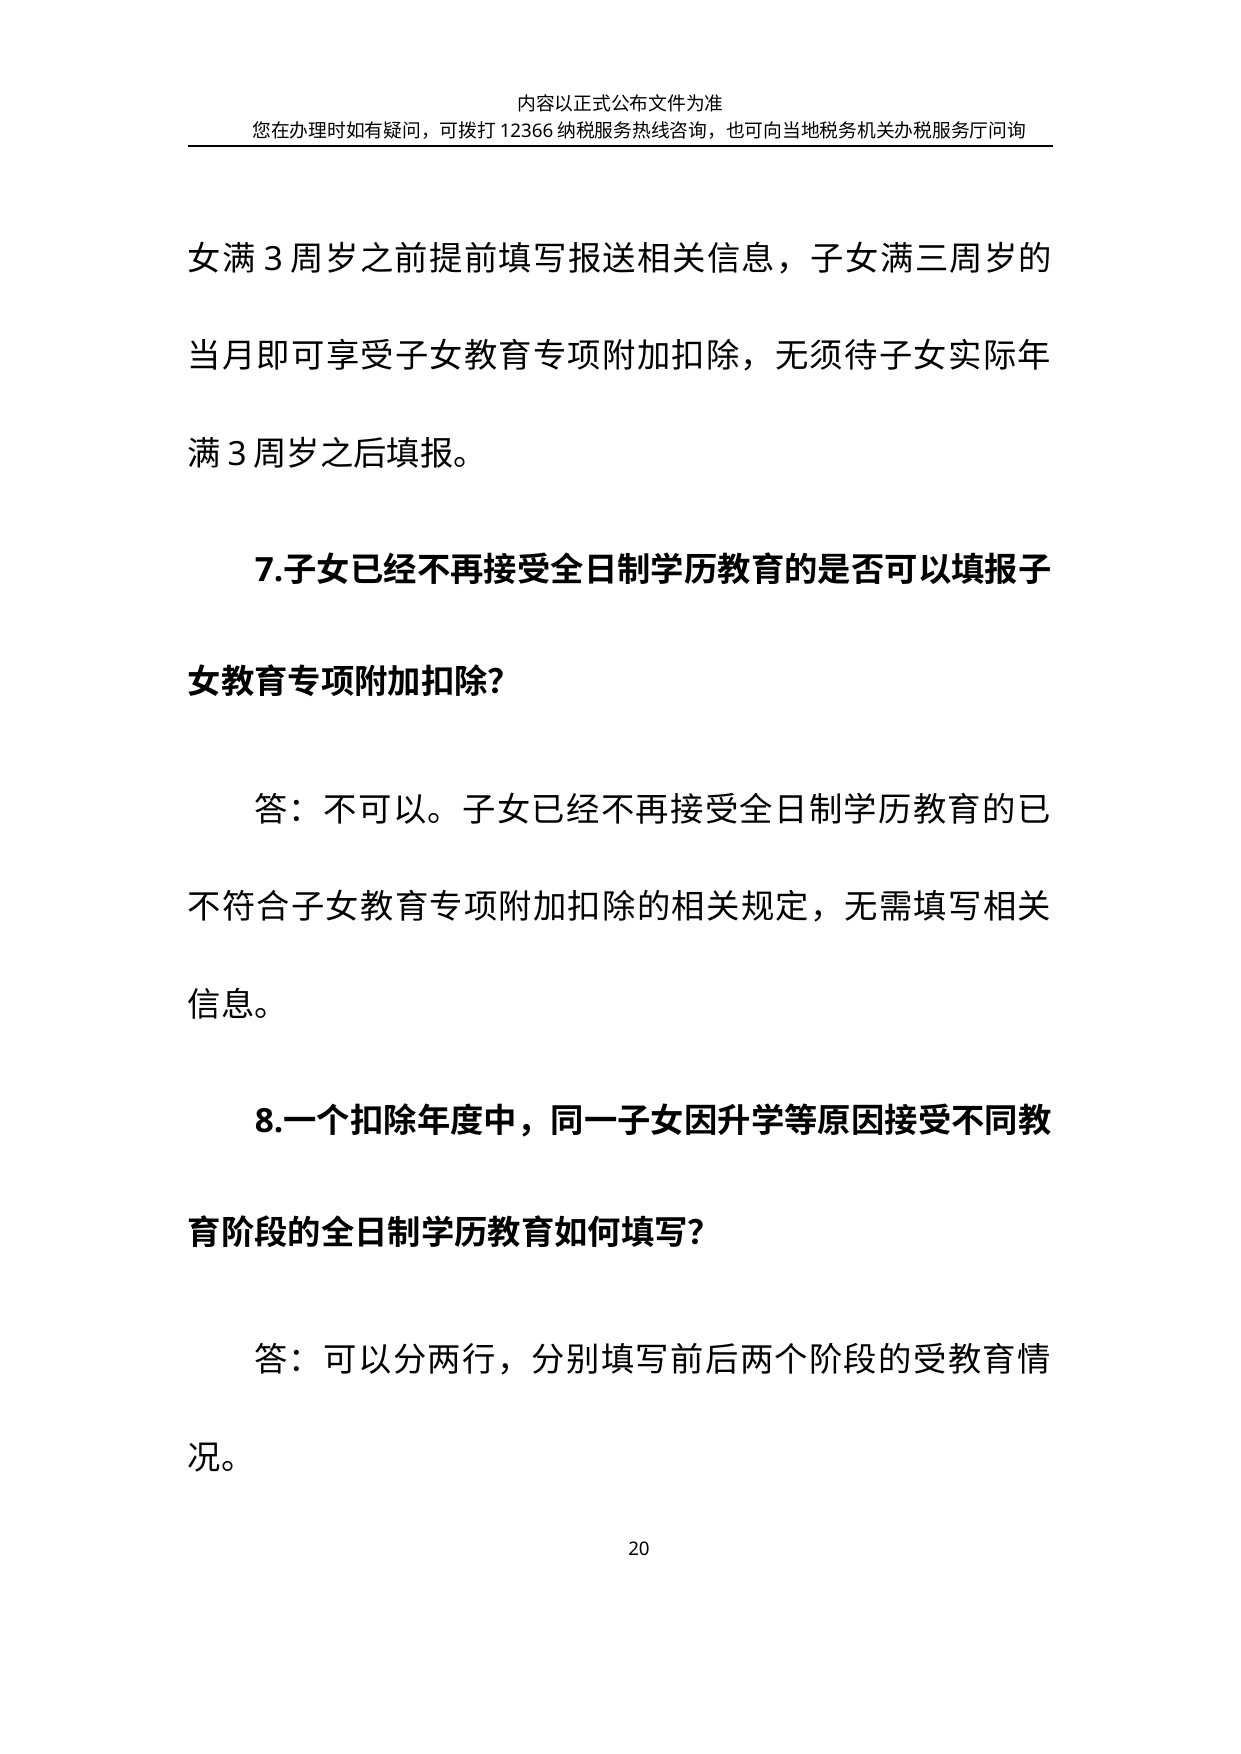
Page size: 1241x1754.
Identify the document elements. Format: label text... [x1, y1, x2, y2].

text 答：可以分两行，分别填写前后两个阶段的受教育情况。 [187, 1325, 1053, 1487]
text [187, 223, 1053, 483]
subtitle 7.子女已经不再接受全日制学历教育的是否可以填报子女教育专项附加扣除？ [187, 534, 1053, 712]
text 答：不可以。子女已经不再接受全日制学历教育的已不符合子女教育专项附加扣除的相关规定，无需填写相关信息。 [187, 774, 1053, 1034]
subtitle 8.一个扣除年度中，同一子女因升学等原因接受不同教育阶段的全日制学历教育如何填写？ [187, 1085, 1053, 1262]
